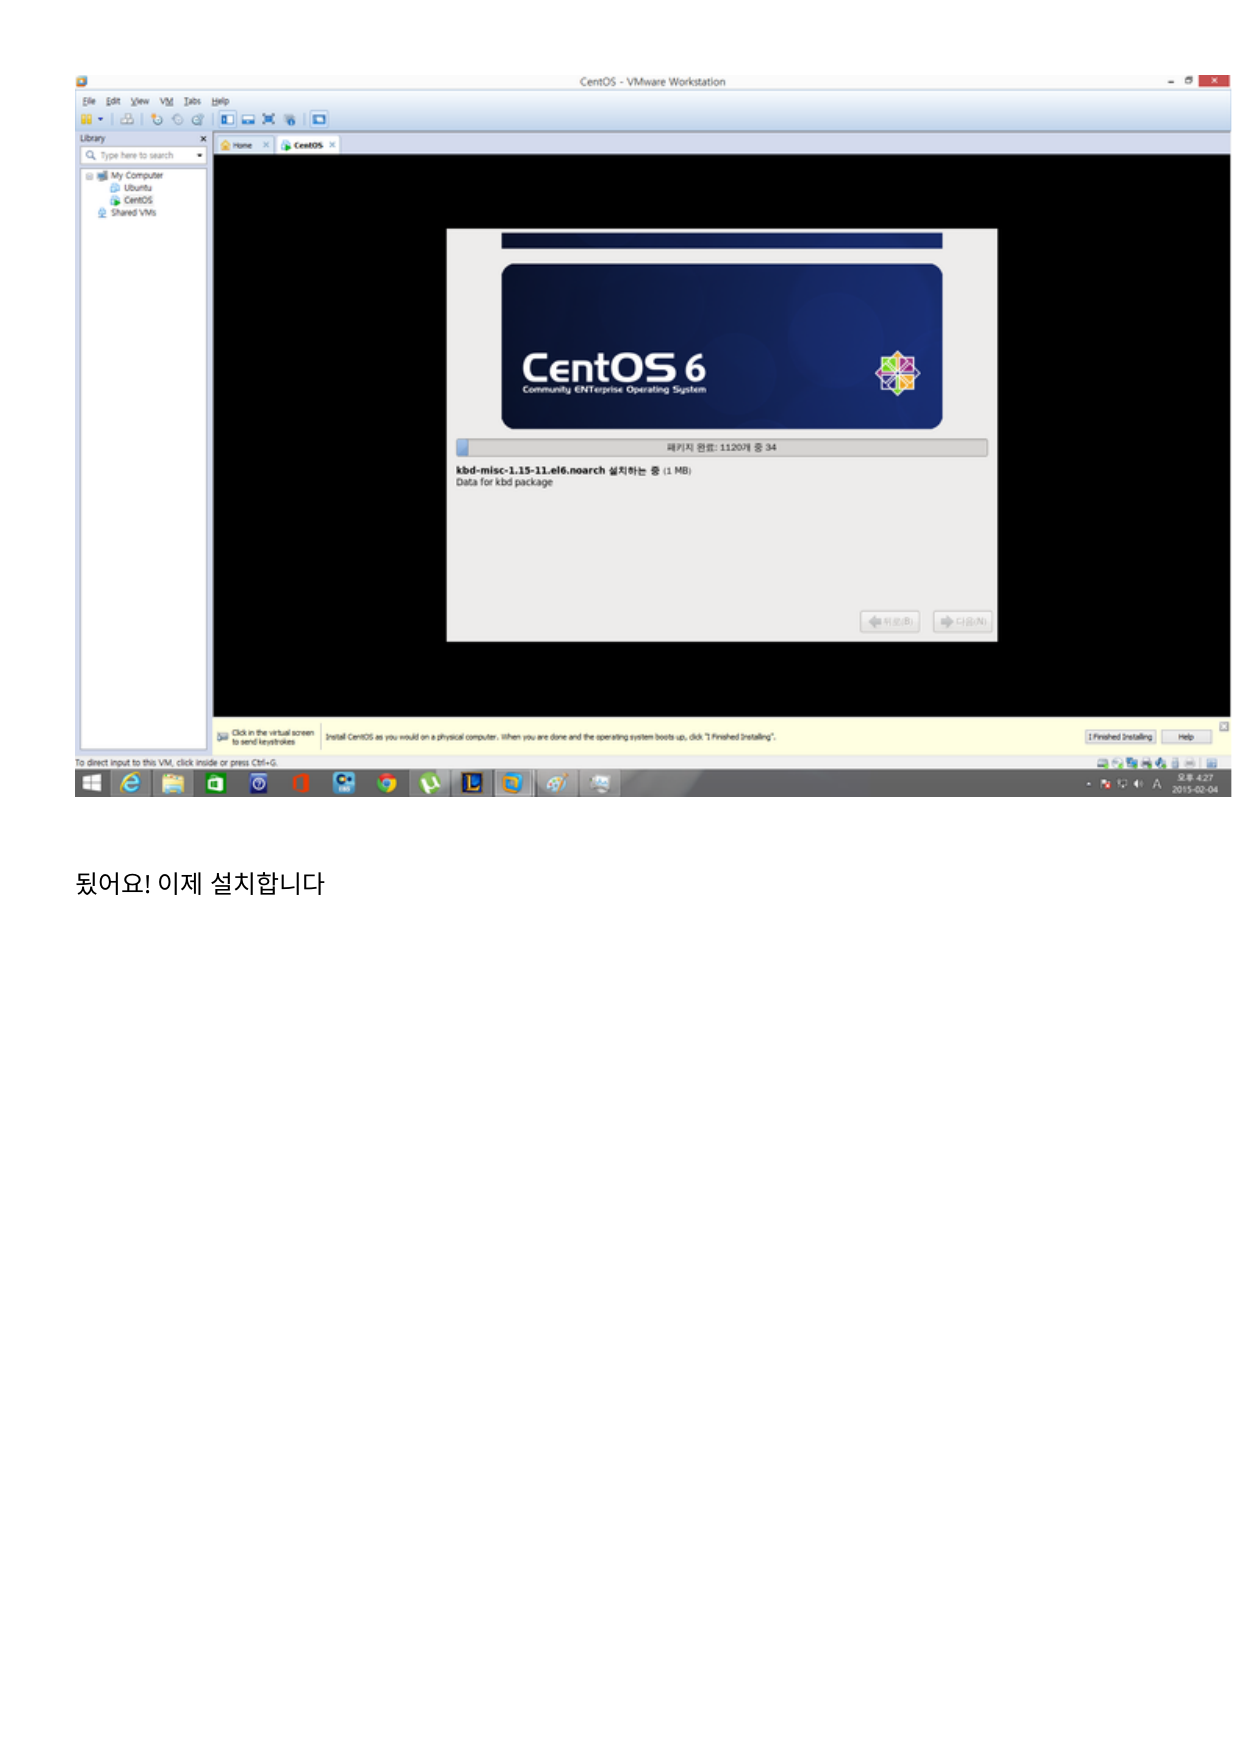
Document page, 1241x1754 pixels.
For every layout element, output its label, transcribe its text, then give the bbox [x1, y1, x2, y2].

text 됬어요! 이제 설치합니다 [75, 865, 1165, 901]
picture [75, 75, 1232, 797]
